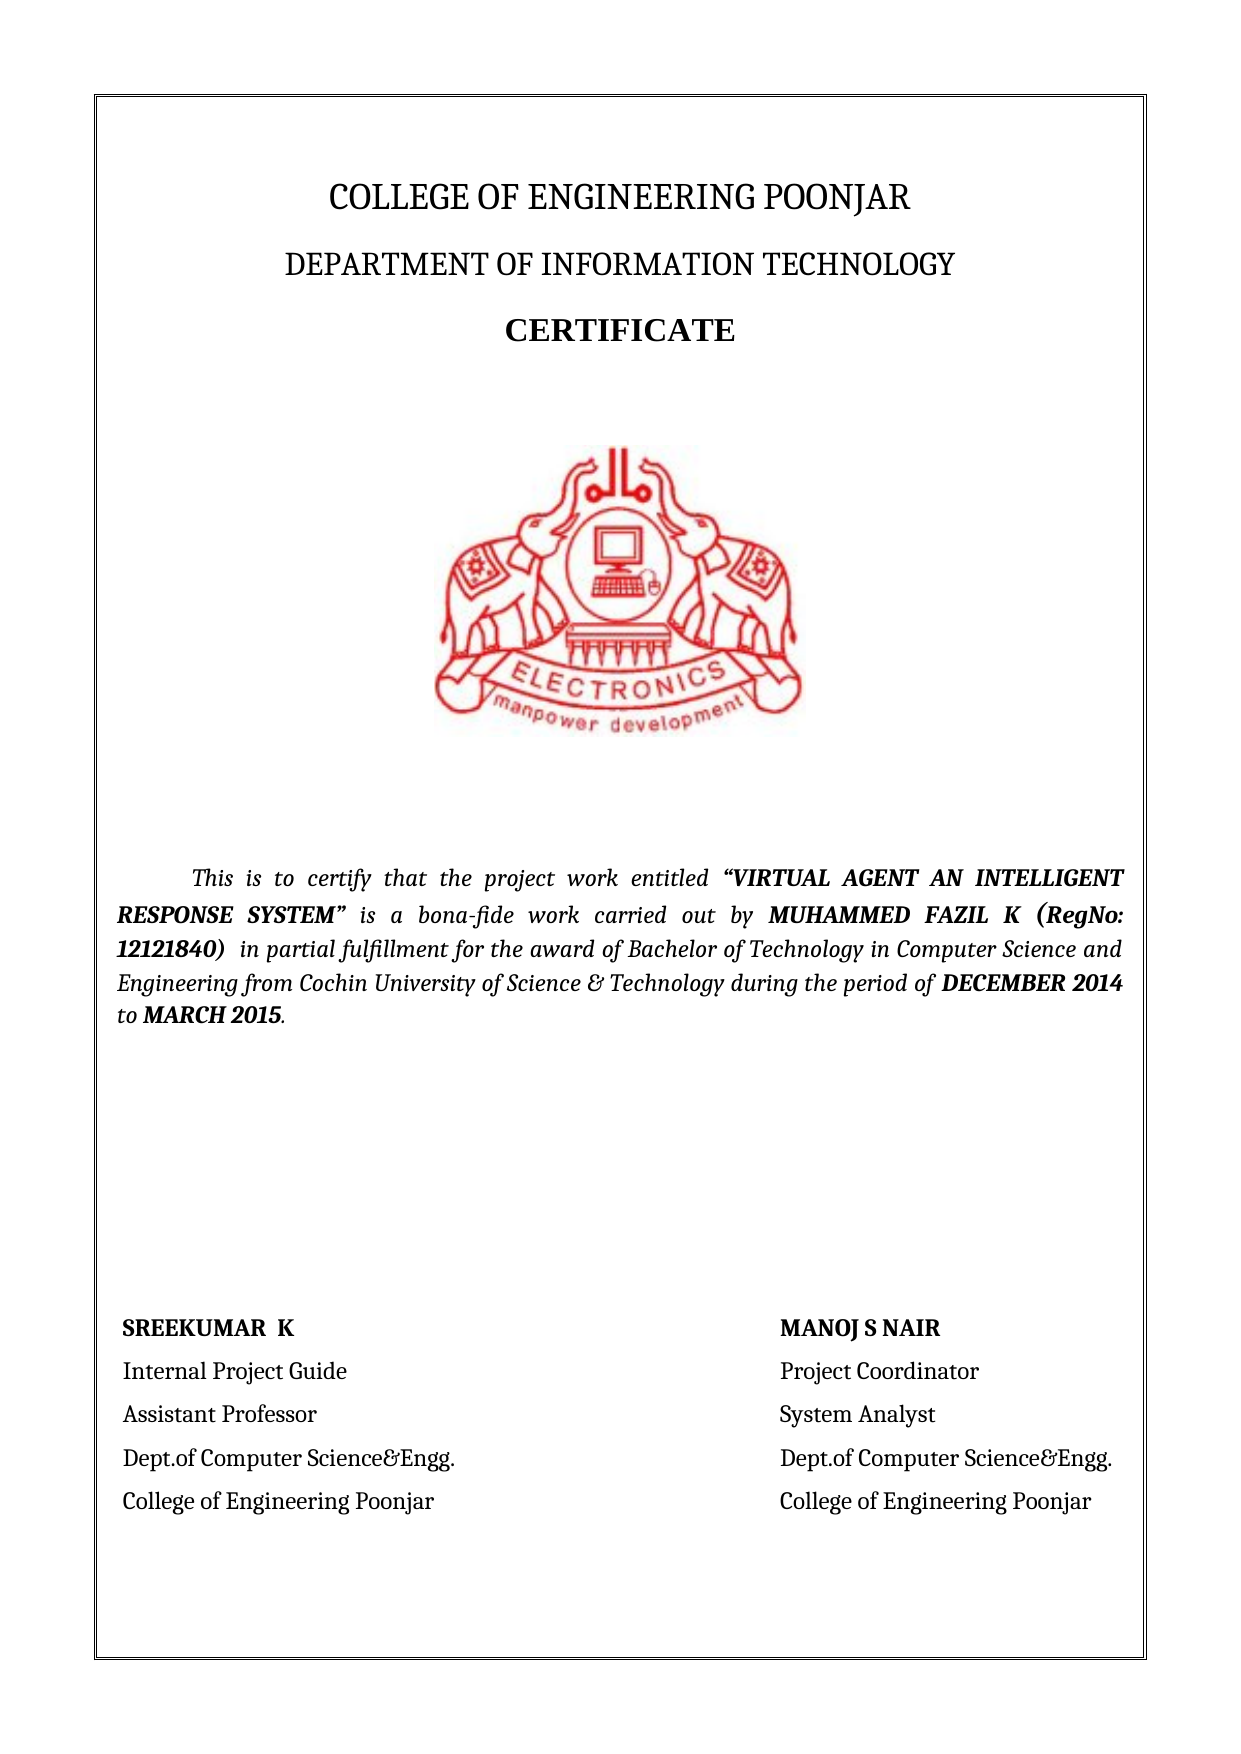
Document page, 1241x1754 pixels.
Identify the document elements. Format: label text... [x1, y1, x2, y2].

text Dept.of Computer Science&Engg. Dept.of Computer Science&Engg. [123, 1443, 1135, 1472]
picture [434, 445, 806, 737]
text This is to certify that the project work entitled “VIRTUAL AGENT AN INTELLIGENT RESPONSE SYSTEM” is a bona-fide work carried out by MUHAMMED FAZIL K (RegNo: 12121840) in partial fulfillment for the award of Bachelor of Technology in Computer Science and Engineering from Cochin University of Science & Technology during the period of DECEMBER 2014 to MARCH 2015. [117, 864, 1123, 1030]
text College of Engineering Poonjar College of Engineering Poonjar [123, 1487, 1135, 1515]
text Assistant Professor System Analyst [123, 1400, 1135, 1429]
text SREEKUMAR K MANOJ S NAIR [123, 1314, 1135, 1343]
text DEPARTMENT OF INFORMATION TECHNOLOGY [105, 246, 1135, 284]
text Internal Project Guide Project Coordinator [123, 1357, 1135, 1386]
text CERTIFICATE [105, 311, 1135, 349]
text COLLEGE OF ENGINEERING POONJAR [105, 175, 1135, 218]
